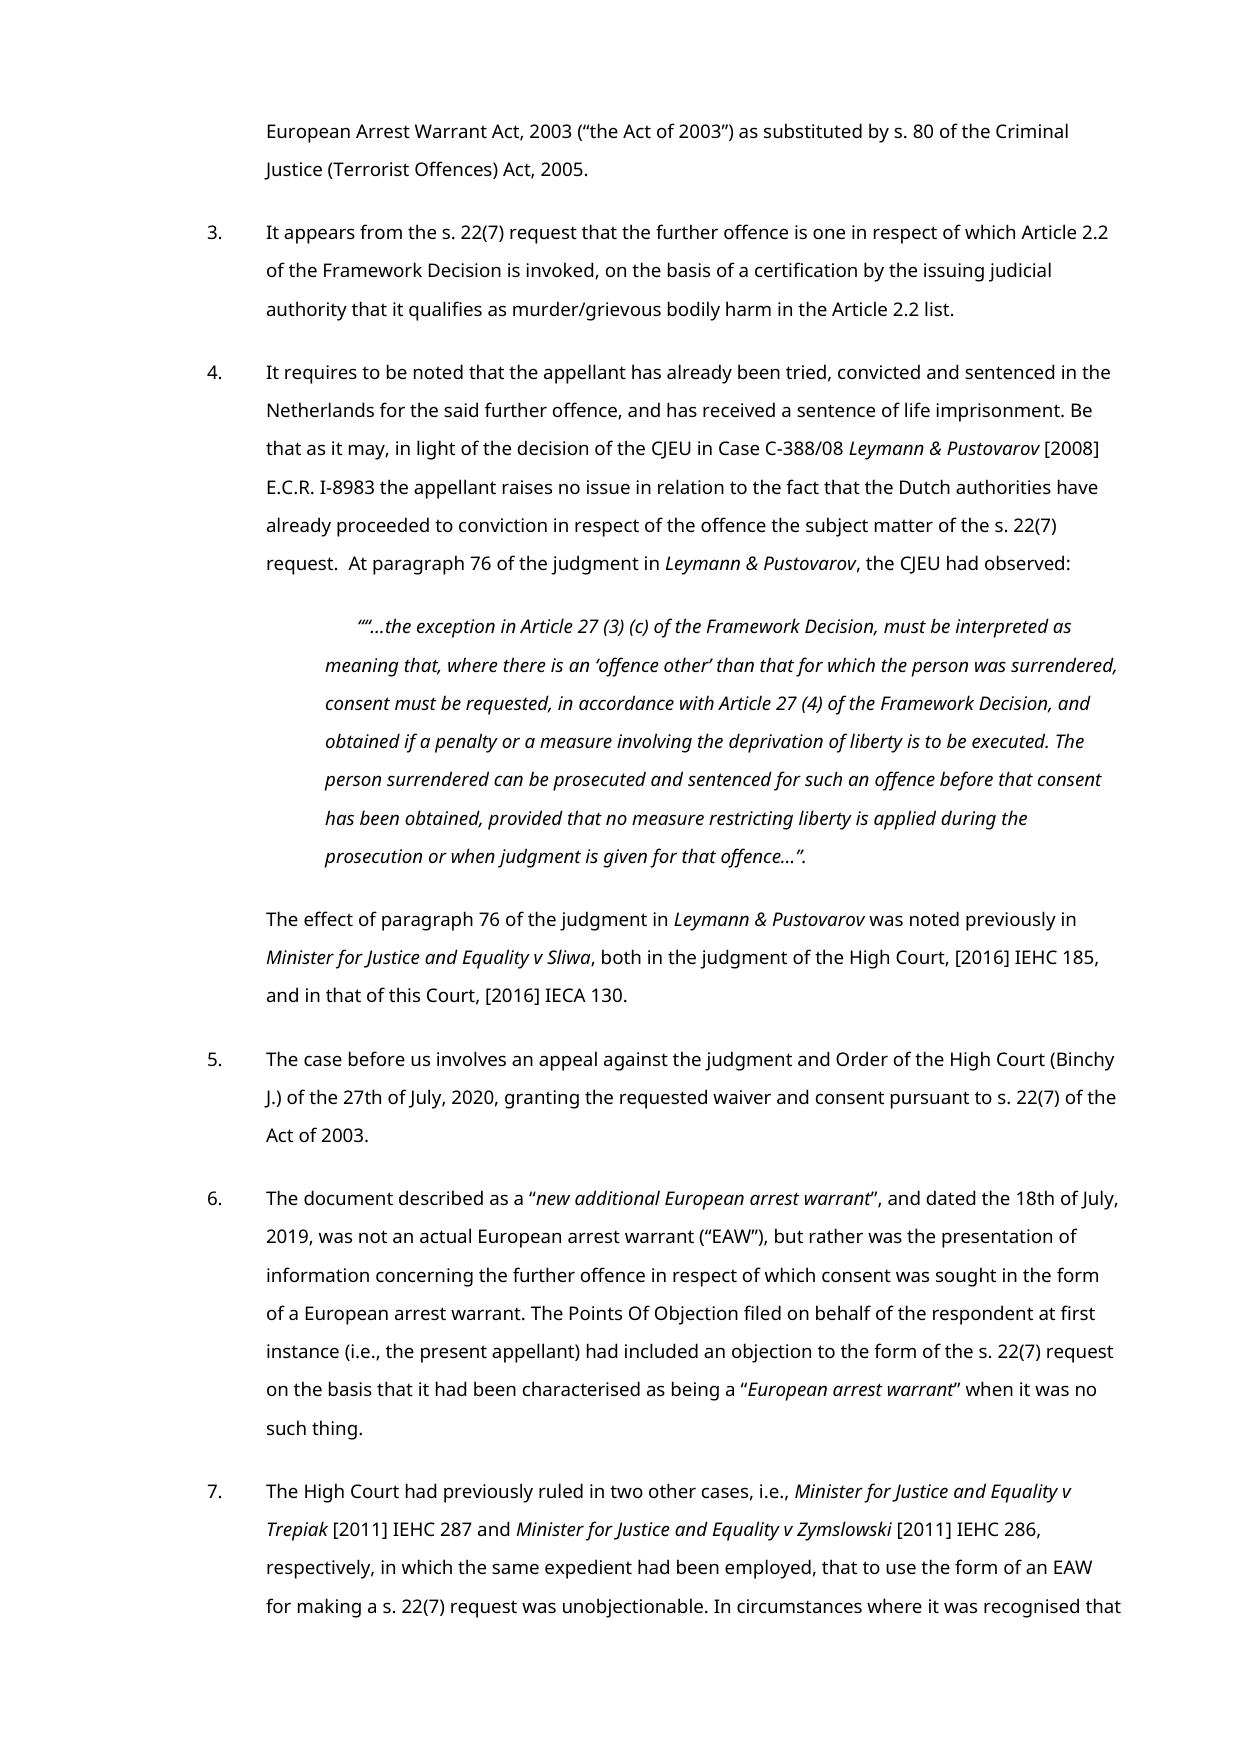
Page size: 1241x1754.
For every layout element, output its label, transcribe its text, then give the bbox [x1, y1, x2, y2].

text 4. It requires to be noted that the appellant has already been tried, convicted and sentenced in the Netherlands for the said further offence, and has received a sentence of life imprisonment. Be that as it may, in light of the decision of the CJEU in Case C-388/08 Leymann & Pustovarov [2008] E.C.R. I-8983 the appellant raises no issue in relation to the fact that the Dutch authorities have already proceeded to conviction in respect of the offence the subject matter of the s. 22(7) request. At paragraph 76 of the judgment in Leymann & Pustovarov, the CJEU had observed: [207, 359, 1122, 576]
text ““…the exception in Article 27 (3) (c) of the Framework Decision, must be interpreted as meaning that, where there is an ‘offence other’ than that for which the person was surrendered, consent must be requested, in accordance with Article 27 (4) of the Framework Decision, and obtained if a penalty or a measure involving the deprivation of liberty is to be executed. The person surrendered can be prosecuted and sentenced for such an offence before that consent has been obtained, provided that no measure restricting liberty is applied during the prosecution or when judgment is given for that offence…”. [266, 614, 1122, 868]
text 5. The case before us involves an appeal against the judgment and Order of the High Court (Binchy J.) of the 27th of July, 2020, granting the requested waiver and consent pursuant to s. 22(7) of the Act of 2003. [207, 1046, 1122, 1148]
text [207, 1478, 1122, 1618]
text 3. It appears from the s. 22(7) request that the further offence is one in respect of which Article 2.2 of the Framework Decision is invoked, on the basis of a certification by the issuing judicial authority that it qualifies as murder/grievous bodily harm in the Article 2.2 list. [207, 219, 1122, 322]
text 6. The document described as a “new additional European arrest warrant”, and dated the 18th of July, 2019, was not an actual European arrest warrant (“EAW”), but rather was the presentation of information concerning the further offence in respect of which consent was sought in the form of a European arrest warrant. The Points Of Objection filed on behalf of the respondent at first instance (i.e., the present appellant) had included an objection to the form of the s. 22(7) request on the basis that it had been characterised as being a “European arrest warrant” when it was no such thing. [207, 1186, 1122, 1441]
text The effect of paragraph 76 of the judgment in Leymann & Pustovarov was noted previously in Minister for Justice and Equality v Sliwa, both in the judgment of the High Court, [2016] IEHC 185, and in that of this Court, [2016] IECA 130. [207, 906, 1122, 1008]
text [207, 118, 1122, 182]
